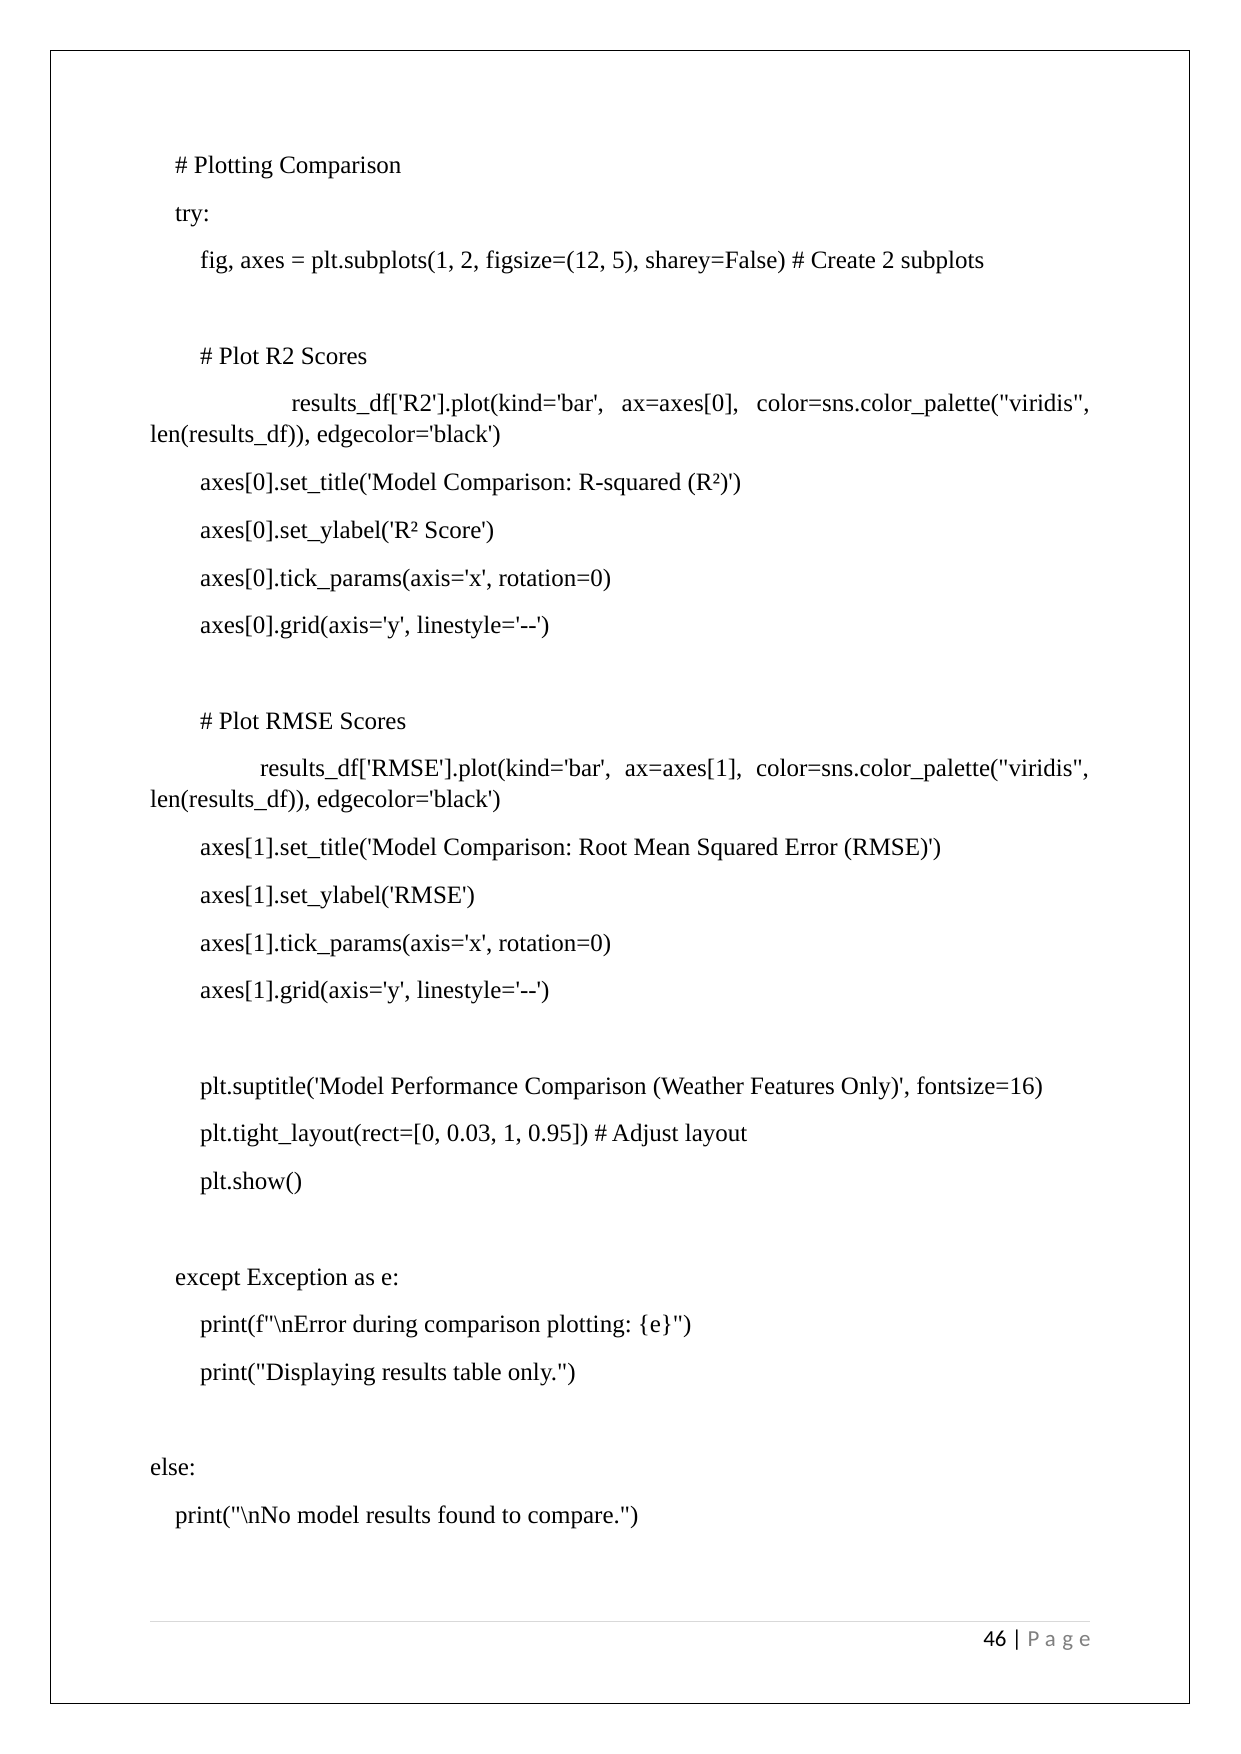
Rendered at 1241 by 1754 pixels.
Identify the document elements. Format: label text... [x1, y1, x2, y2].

text results_df['RMSE'].plot(kind='bar', ax=axes[1], color=sns.color_palette("viridis", len(results_df)), edgecolor='black') [150, 753, 1090, 813]
text print(f"\nError during comparison plotting: {e}") [150, 1309, 1090, 1338]
text axes[0].set_title('Model Comparison: R-squared (R²)') [150, 467, 1090, 496]
text plt.tight_layout(rect=[0, 0.03, 1, 0.95]) # Adjust layout [150, 1118, 1090, 1147]
text # Plotting Comparison [150, 150, 1090, 179]
text plt.suptitle('Model Performance Comparison (Weather Features Only)', fontsize=16) [150, 1071, 1090, 1099]
text axes[0].grid(axis='y', linestyle='--') [150, 610, 1090, 639]
text print("\nNo model results found to compare.") [150, 1500, 1090, 1529]
text axes[1].grid(axis='y', linestyle='--') [150, 975, 1090, 1004]
text # Plot R2 Scores [150, 341, 1090, 369]
text axes[1].tick_params(axis='x', rotation=0) [150, 928, 1090, 956]
text axes[1].set_ylabel('RMSE') [150, 880, 1090, 909]
text try: [150, 198, 1090, 226]
text print("Displaying results table only.") [150, 1357, 1090, 1386]
text axes[0].set_ylabel('R² Score') [150, 515, 1090, 544]
text else: [150, 1452, 1090, 1481]
text axes[1].set_title('Model Comparison: Root Mean Squared Error (RMSE)') [150, 832, 1090, 861]
text except Exception as e: [150, 1262, 1090, 1290]
text fig, axes = plt.subplots(1, 2, figsize=(12, 5), sharey=False) # Create 2 subplots [150, 245, 1090, 274]
text # Plot RMSE Scores [150, 706, 1090, 734]
text plt.show() [150, 1166, 1090, 1195]
text axes[0].tick_params(axis='x', rotation=0) [150, 563, 1090, 591]
text results_df['R2'].plot(kind='bar', ax=axes[0], color=sns.color_palette("viridis", len(results_df)), edgecolor='black') [150, 388, 1090, 448]
